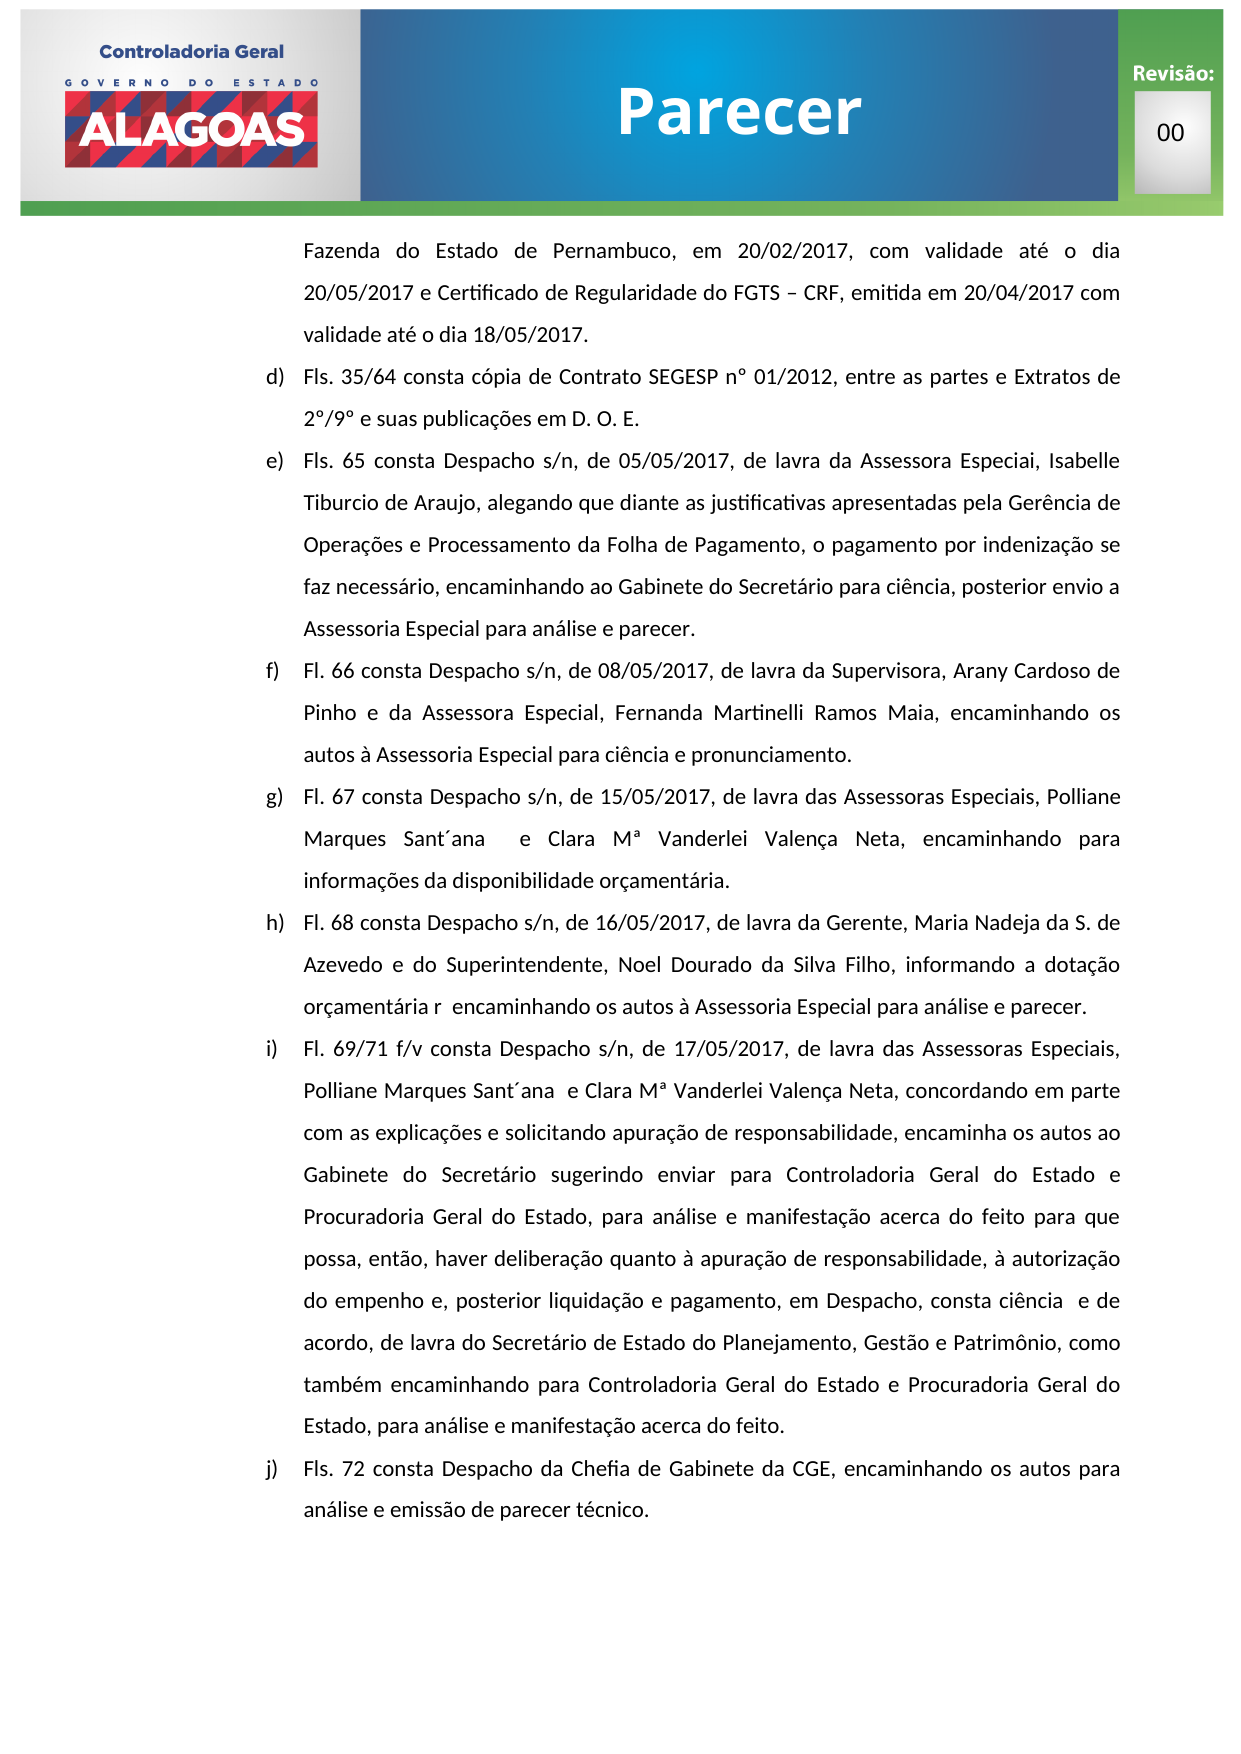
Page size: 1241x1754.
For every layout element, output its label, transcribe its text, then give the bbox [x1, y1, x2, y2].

list Fl. 67 consta Despacho s/n, de 15/05/2017, de lavra das Assessoras Especiais, Polliane Marques Sant´ana e Clara Mª Vanderlei Valença Neta, encaminhando para informações da disponibilidade orçamentária. [266, 782, 1122, 894]
list Fl. 66 consta Despacho s/n, de 08/05/2017, de lavra da Supervisora, Arany Cardoso de Pinho e da Assessora Especial, Fernanda Martinelli Ramos Maia, encaminhando os autos à Assessoria Especial para ciência e pronunciamento. [266, 656, 1122, 768]
picture [20, 9, 1224, 216]
list Fls. 35/64 consta cópia de Contrato SEGESP nº 01/2012, entre as partes e Extratos de 2º/9º e suas publicações em D. O. E. [266, 362, 1122, 432]
list Fl. 68 consta Despacho s/n, de 16/05/2017, de lavra da Gerente, Maria Nadeja da S. de Azevedo e do Superintendente, Noel Dourado da Silva Filho, informando a dotação orçamentária r encaminhando os autos à Assessoria Especial para análise e parecer. [266, 908, 1122, 1020]
list Fl. 69/71 f/v consta Despacho s/n, de 17/05/2017, de lavra das Assessoras Especiais, Polliane Marques Sant´ana e Clara Mª Vanderlei Valença Neta, concordando em parte com as explicações e solicitando apuração de responsabilidade, encaminha os autos ao Gabinete do Secretário sugerindo enviar para Controladoria Geral do Estado e Procuradoria Geral do Estado, para análise e manifestação acerca do feito para que possa, então, haver deliberação quanto à apuração de responsabilidade, à autorização do empenho e, posterior liquidação e pagamento, em Despacho, consta ciência e de acordo, de lavra do Secretário de Estado do Planejamento, Gestão e Patrimônio, como também encaminhando para Controladoria Geral do Estado e Procuradoria Geral do Estado, para análise e manifestação acerca do feito. [266, 1034, 1122, 1440]
list Fls. 65 consta Despacho s/n, de 05/05/2017, de lavra da Assessora Especiai, Isabelle Tiburcio de Araujo, alegando que diante as justificativas apresentadas pela Gerência de Operações e Processamento da Folha de Pagamento, o pagamento por indenização se faz necessário, encaminhando ao Gabinete do Secretário para ciência, posterior envio a Assessoria Especial para análise e parecer. [266, 446, 1122, 642]
list Fls. 72 consta Despacho da Chefia de Gabinete da CGE, encaminhando os autos para análise e emissão de parecer técnico. [266, 1454, 1122, 1524]
